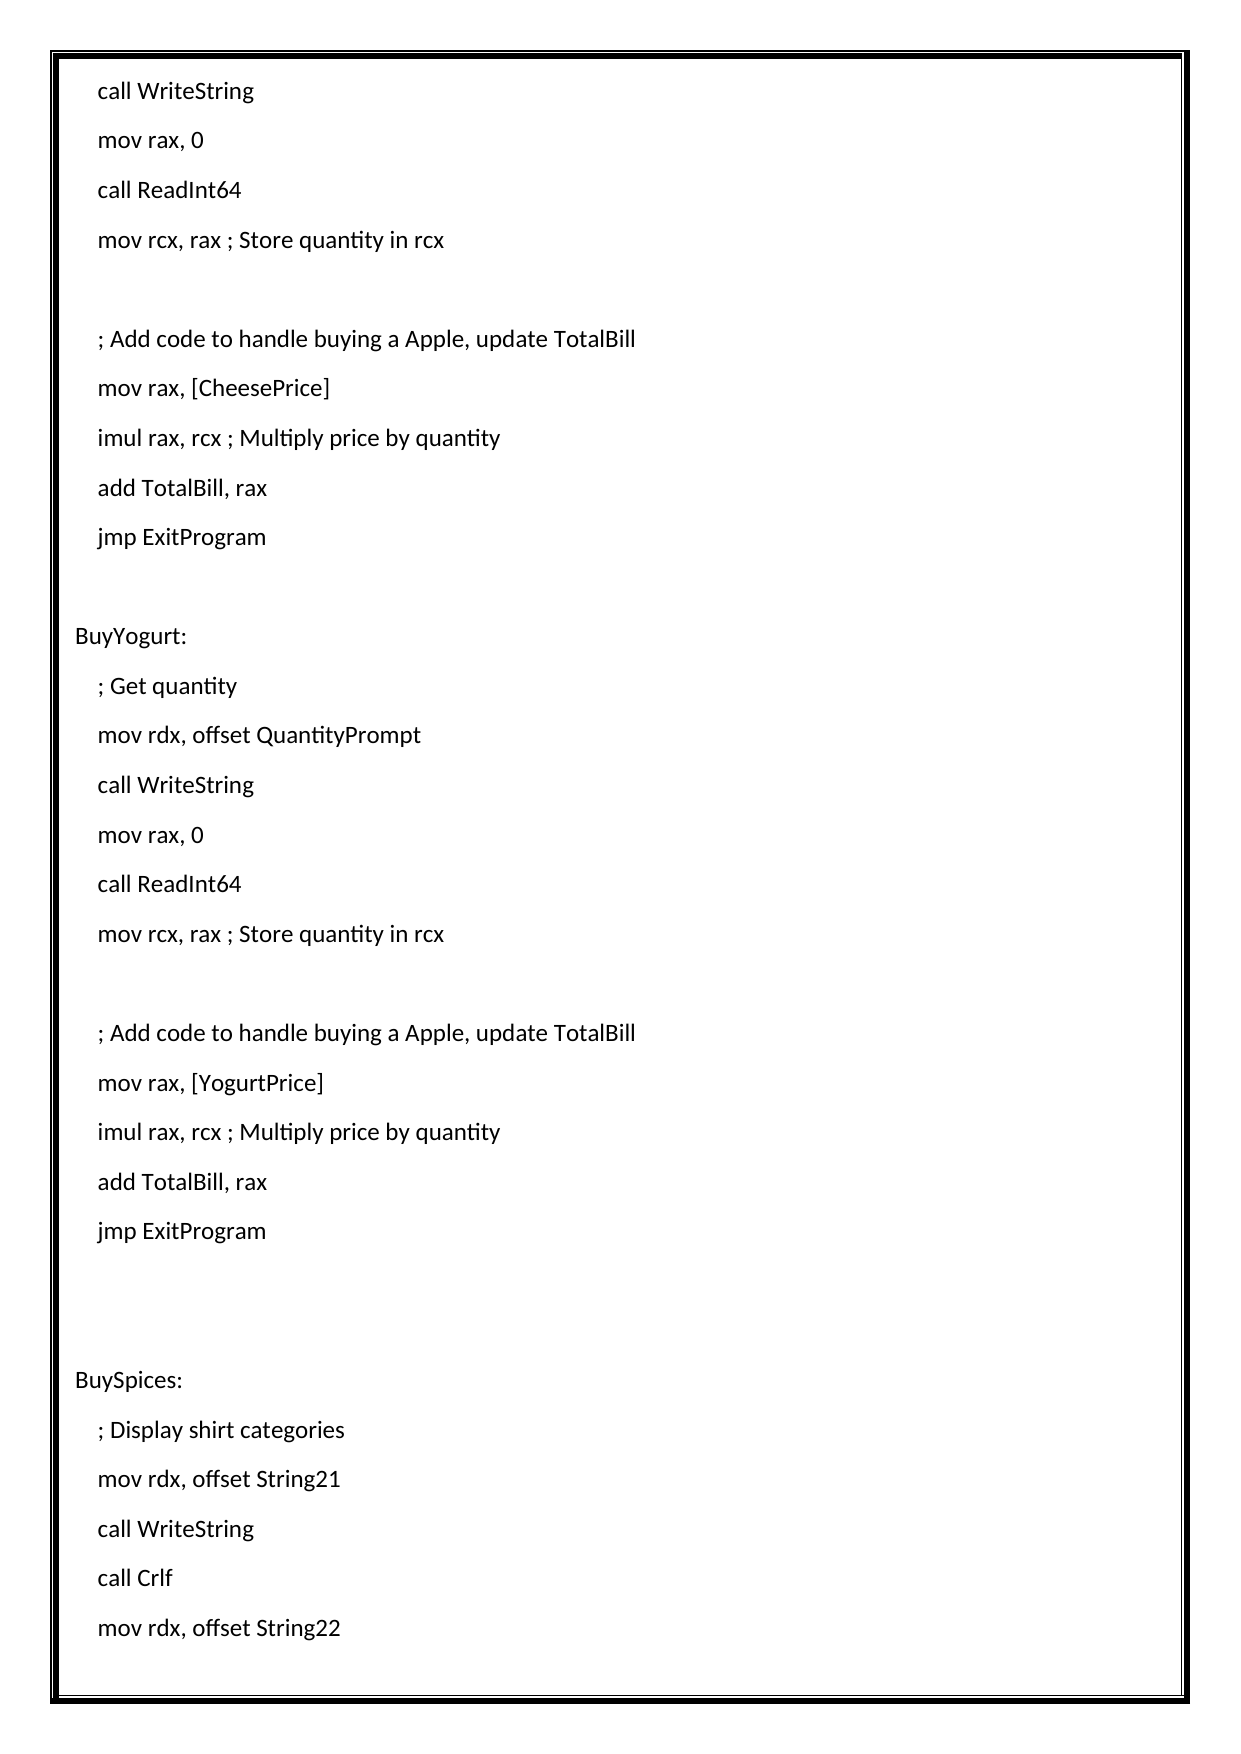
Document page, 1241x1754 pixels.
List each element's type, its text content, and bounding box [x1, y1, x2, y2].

text ; Display shirt categories [75, 1414, 1165, 1444]
text jmp ExitProgram [75, 521, 1165, 552]
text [75, 323, 1165, 353]
text BuyYogurt: [75, 620, 1165, 651]
text mov rdx, offset String22 [75, 1612, 1165, 1643]
text call ReadInt64 [75, 174, 1165, 205]
text call ReadInt64 [75, 868, 1165, 899]
text ; Get quantity [75, 670, 1165, 701]
text add TotalBill, rax [75, 472, 1165, 502]
text imul rax, rcx ; Multiply price by quantity [75, 1116, 1165, 1147]
text mov rax, 0 [75, 819, 1165, 849]
text mov rax, [CheesePrice] [75, 372, 1165, 403]
text jmp ExitProgram [75, 1215, 1165, 1246]
text mov rcx, rax ; Store quantity in rcx [75, 918, 1165, 948]
text ; Add code to handle buying a Apple, update TotalBill [75, 1017, 1165, 1048]
text call WriteString [75, 769, 1165, 800]
text call WriteString [75, 75, 1165, 106]
text call WriteString [75, 1513, 1165, 1543]
text BuySpices: [75, 1364, 1165, 1395]
text mov rax, [YogurtPrice] [75, 1067, 1165, 1097]
text mov rdx, offset QuantityPrompt [75, 719, 1165, 750]
text mov rax, 0 [75, 124, 1165, 155]
text add TotalBill, rax [75, 1166, 1165, 1196]
text mov rdx, offset String21 [75, 1463, 1165, 1494]
text call Crlf [75, 1562, 1165, 1593]
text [75, 422, 1165, 453]
text mov rcx, rax ; Store quantity in rcx [75, 224, 1165, 254]
